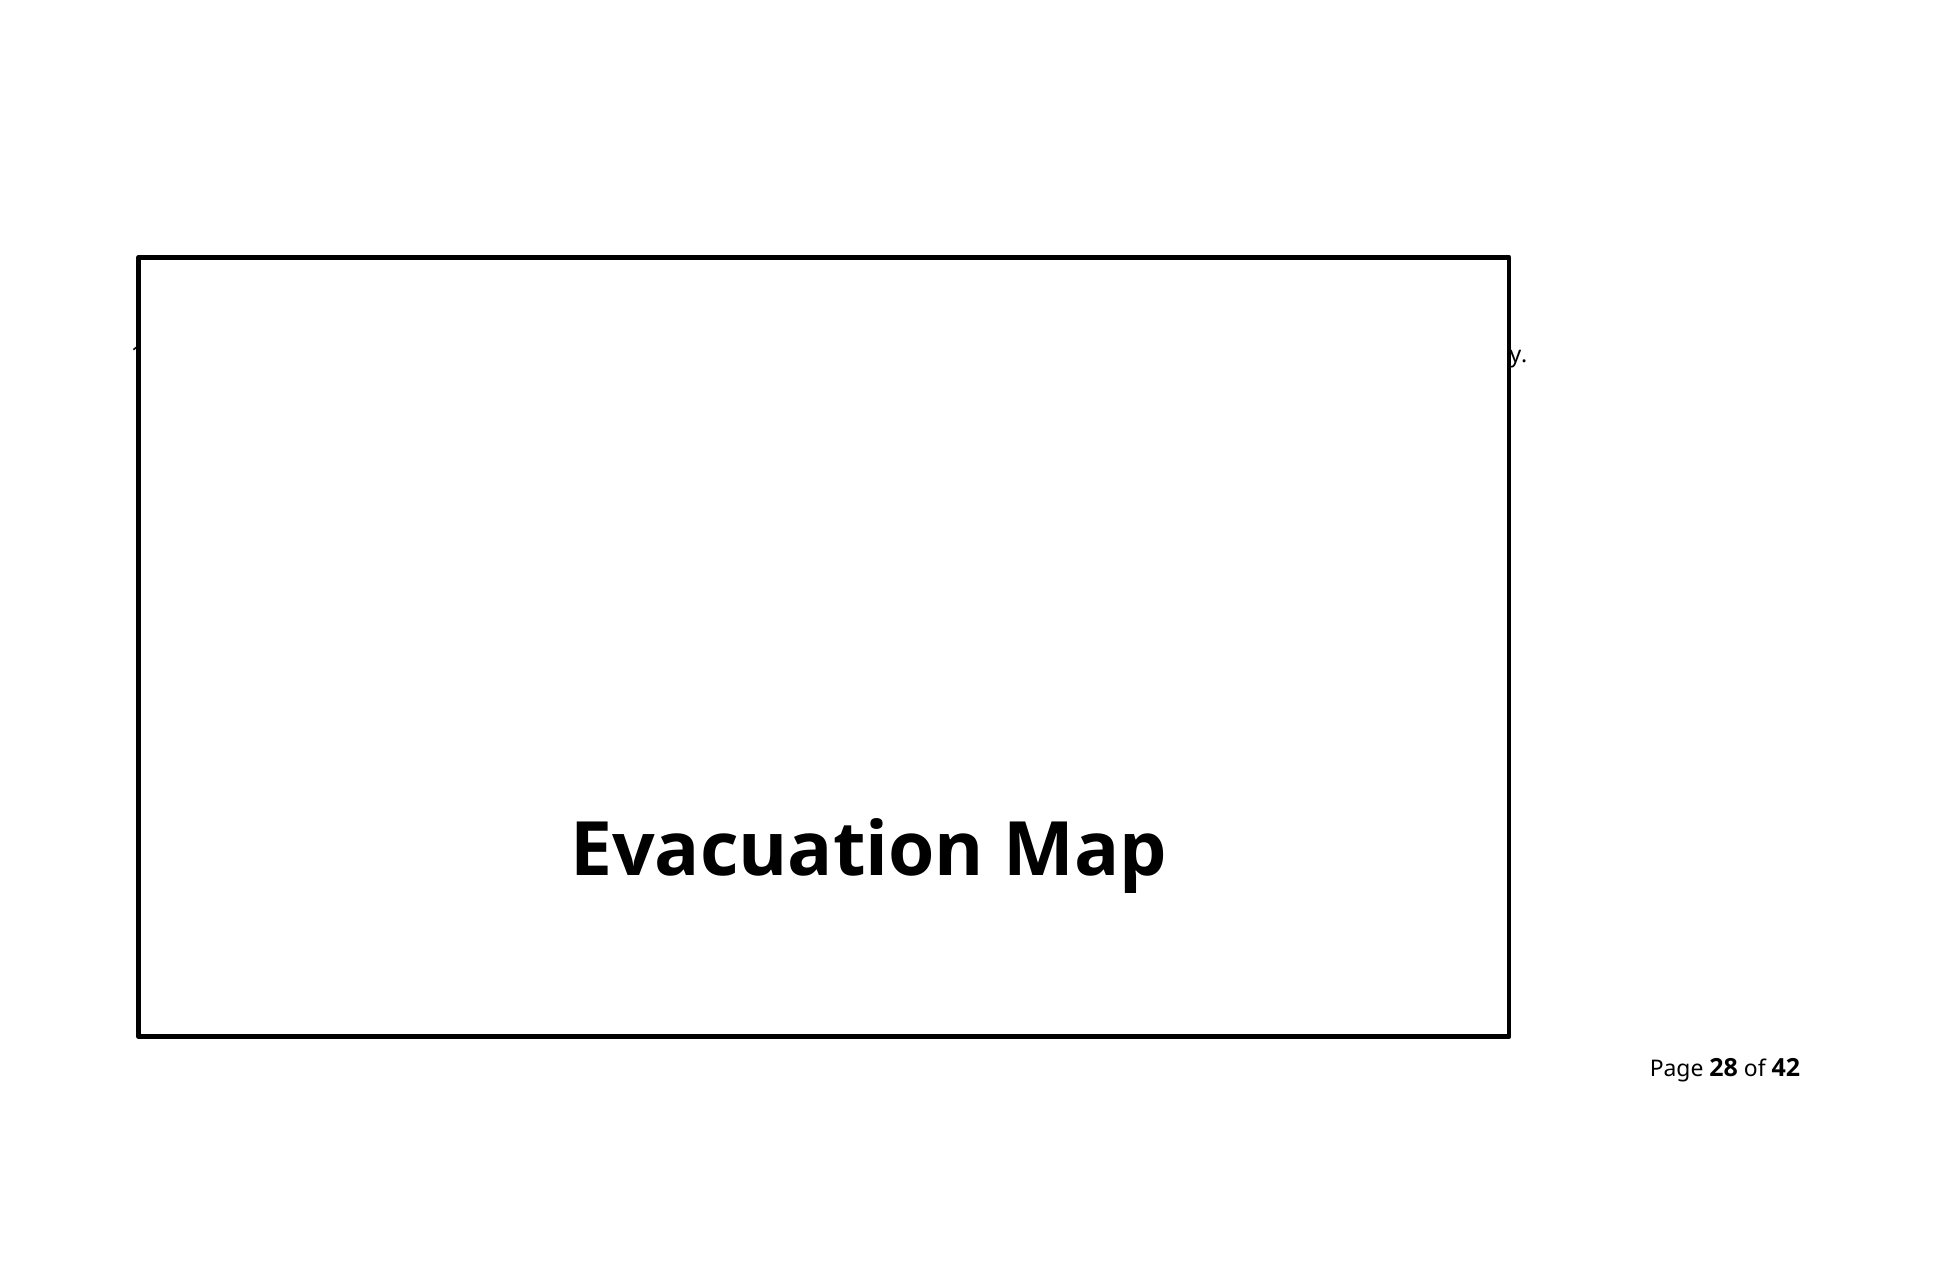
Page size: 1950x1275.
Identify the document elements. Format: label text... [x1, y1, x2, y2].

list Evacuation and safe route map of the barangay where population are safe to evacuate in times of disaster or emergency. [1511, 337, 1800, 369]
